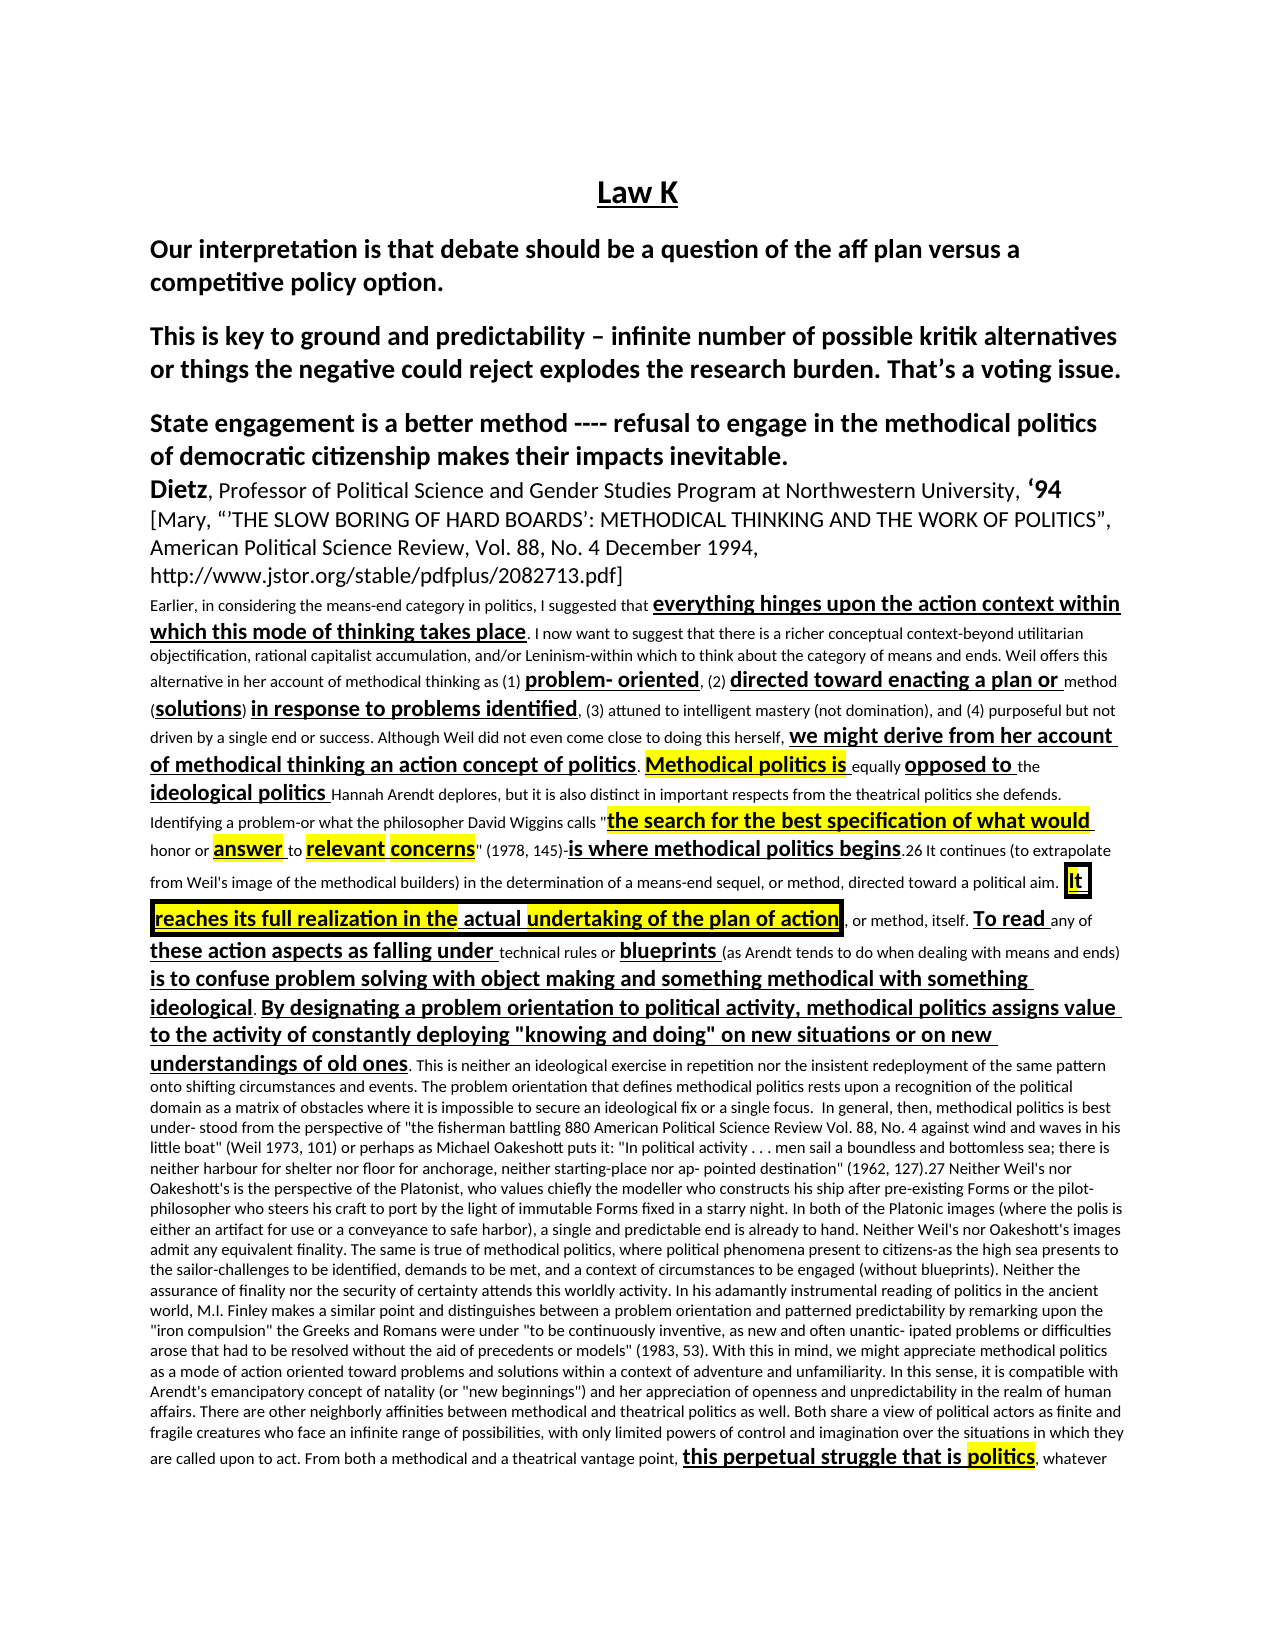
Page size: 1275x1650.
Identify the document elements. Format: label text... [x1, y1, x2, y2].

subtitle State engagement is a better method ---- refusal to engage in the methodical politics of democratic citizenship makes their impacts inevitable. [150, 406, 1125, 472]
text [Mary, “’THE SLOW BORING OF HARD BOARDS’: METHODICAL THINKING AND THE WORK OF POLITICS”, American Political Science Review, Vol. 88, No. 4 December 1994, http://www.jstor.org/stable/pdfplus/2082713.pdf] [150, 505, 1125, 589]
subtitle Our interpretation is that debate should be a question of the aff plan versus a competitive policy option. [150, 232, 1125, 298]
subtitle Law K [150, 171, 1125, 212]
text Dietz, Professor of Political Science and Gender Studies Program at Northwestern University, ‘94 [150, 472, 1125, 505]
subtitle This is key to ground and predictability – infinite number of possible kritik alternatives or things the negative could reject explodes the research burden. That’s a voting issue. [150, 319, 1125, 385]
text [150, 589, 1125, 1470]
